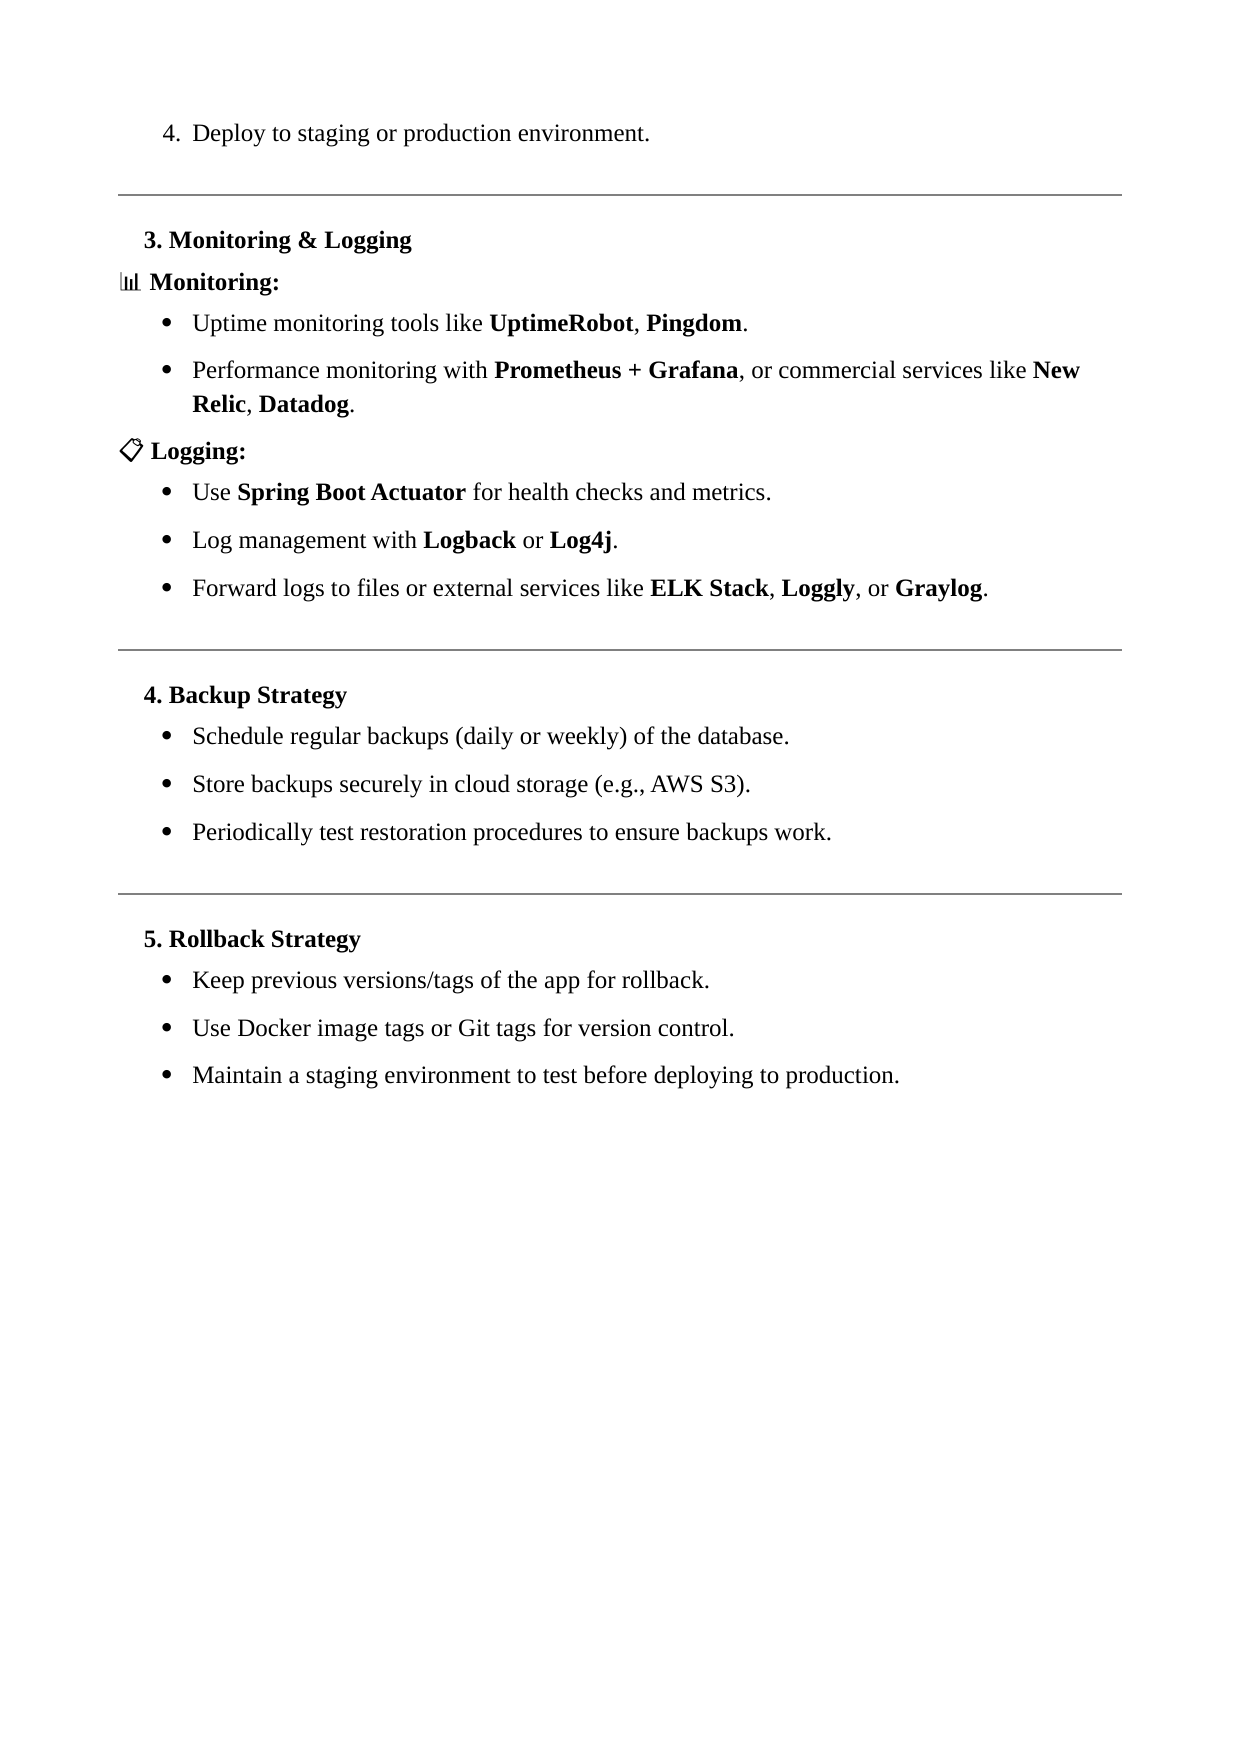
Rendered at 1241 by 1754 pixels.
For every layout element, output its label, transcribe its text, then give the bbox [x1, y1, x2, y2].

list Keep previous versions/tags of the app for rollback. [162, 965, 1122, 994]
list Performance monitoring with Prometheus + Grafana, or commercial services like New Relic, Datadog. [162, 356, 1122, 417]
subtitle 📊 Monitoring: [118, 267, 1122, 296]
subtitle 📋 Logging: [118, 436, 1122, 465]
list Log management with Logback or Log4j. [162, 525, 1122, 554]
subtitle ✅ 3. Monitoring & Logging [118, 226, 1122, 254]
list Periodically test restoration procedures to ensure backups work. [162, 817, 1122, 845]
list Schedule regular backups (daily or weekly) of the database. [162, 721, 1122, 750]
list Deploy to staging or production environment. [162, 118, 1122, 147]
list Forward logs to files or external services like ELK Stack, Loggly, or Graylog. [162, 573, 1122, 601]
subtitle ✅ 4. Backup Strategy [118, 680, 1122, 709]
list Use Docker image tags or Git tags for version control. [162, 1013, 1122, 1042]
list Use Spring Boot Actuator for health checks and metrics. [162, 477, 1122, 506]
subtitle ✅ 5. Rollback Strategy [118, 924, 1122, 953]
list Store backups securely in cloud storage (e.g., AWS S3). [162, 769, 1122, 798]
list Uptime monitoring tools like UptimeRobot, Pingdom. [162, 308, 1122, 337]
list Maintain a staging environment to test before deploying to production. [162, 1060, 1122, 1089]
